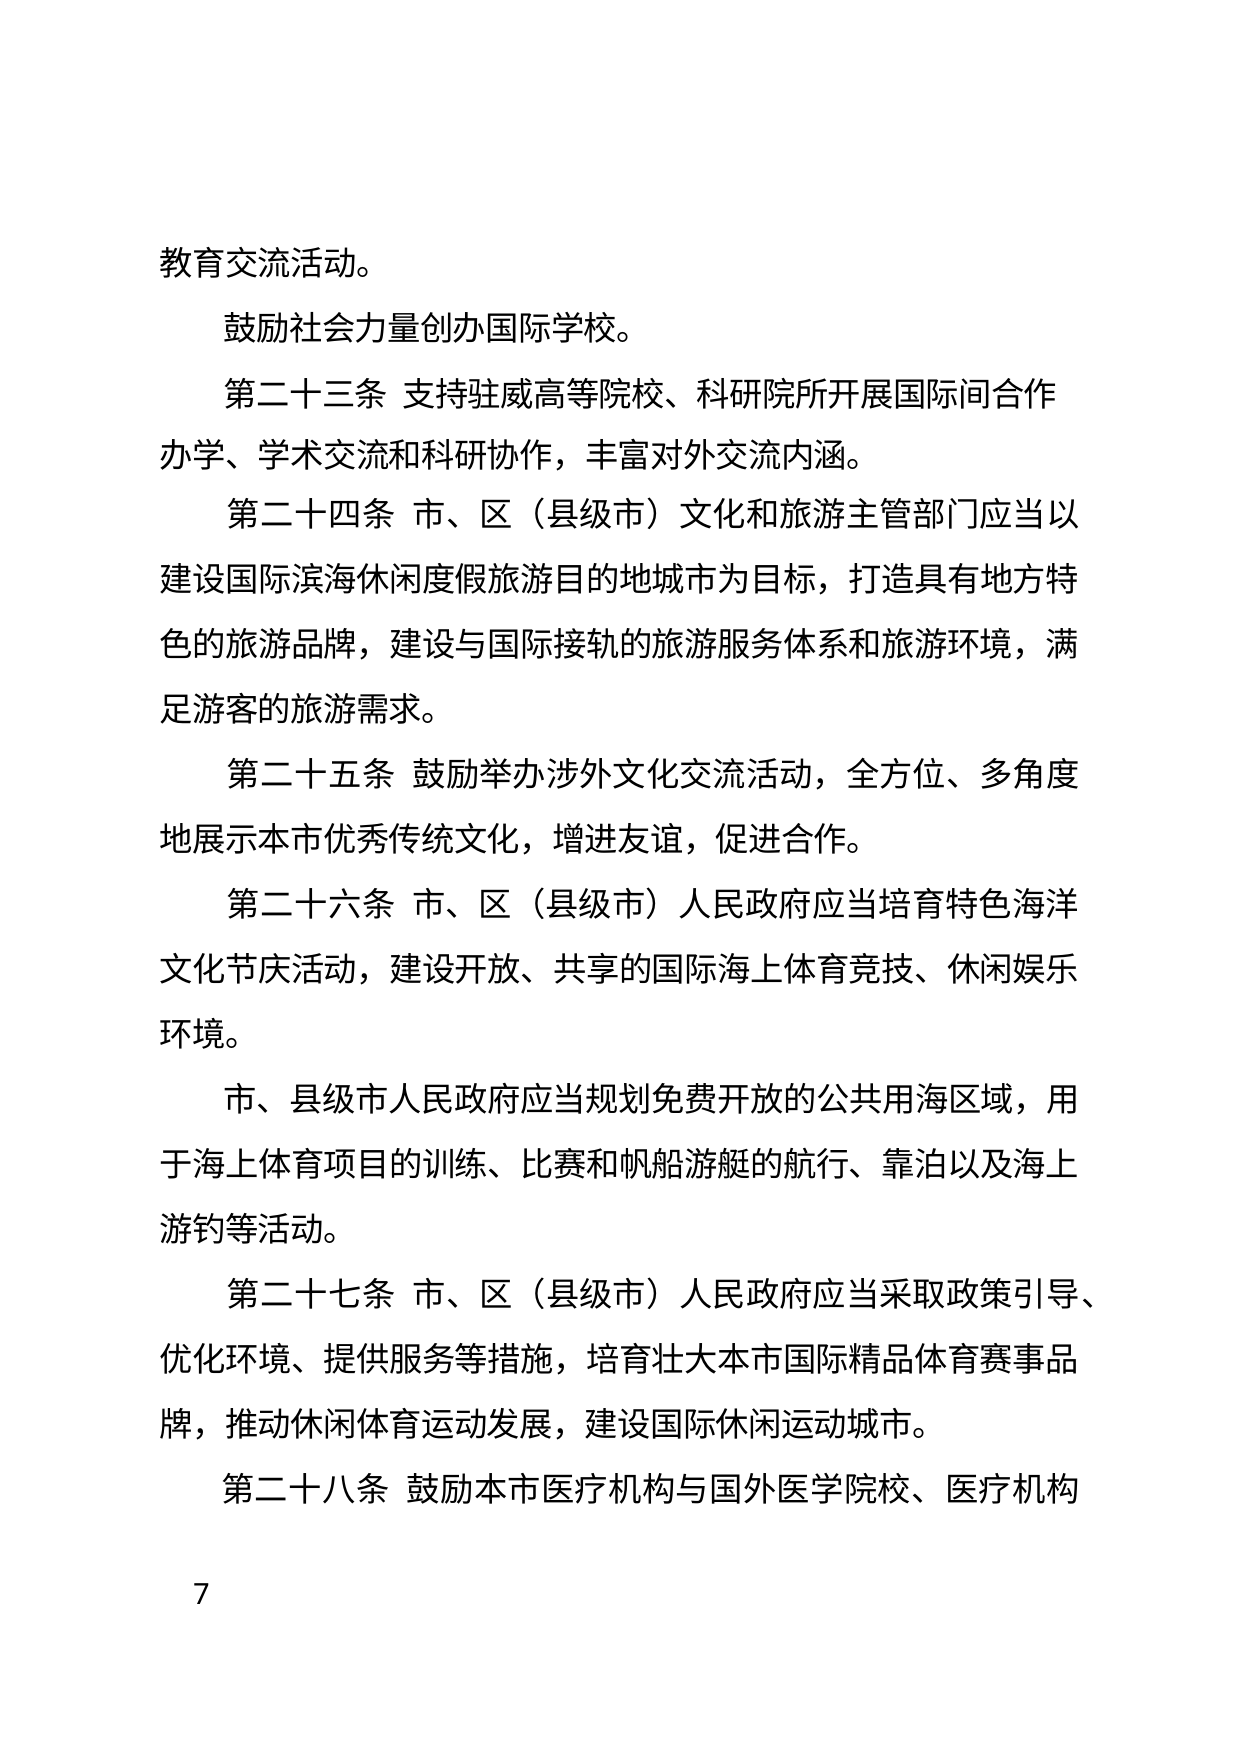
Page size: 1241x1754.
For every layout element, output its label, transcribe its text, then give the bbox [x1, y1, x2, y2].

text 市、县级市人民政府应当规划免费开放的公共用海区域，用于海上体育项目的训练、比赛和帆船游艇的航行、靠泊以及海上游钓等活动。 [159, 1064, 1081, 1259]
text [159, 228, 1081, 293]
text 第二十五条 鼓励举办涉外文化交流活动，全方位、多角度地展示本市优秀传统文化，增进友谊，促进合作。 [159, 739, 1081, 869]
text 第二十六条 市、区（县级市）人民政府应当培育特色海洋文化节庆活动，建设开放、共享的国际海上体育竞技、休闲娱乐环境。 [159, 869, 1081, 1064]
text 第二十四条 市、区（县级市）文化和旅游主管部门应当以建设国际滨海休闲度假旅游目的地城市为目标，打造具有地方特色的旅游品牌，建设与国际接轨的旅游服务体系和旅游环境，满足游客的旅游需求。 [159, 479, 1081, 739]
text 第二十七条 市、区（县级市）人民政府应当采取政策引导、优化环境、提供服务等措施，培育壮大本市国际精品体育赛事品牌，推动休闲体育运动发展，建设国际休闲运动城市。 [159, 1259, 1081, 1454]
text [159, 1454, 1081, 1519]
text 第二十三条 支持驻威高等院校、科研院所开展国际间合作办学、学术交流和科研协作，丰富对外交流内涵。 [159, 358, 1081, 479]
text 鼓励社会力量创办国际学校。 [159, 293, 1081, 358]
